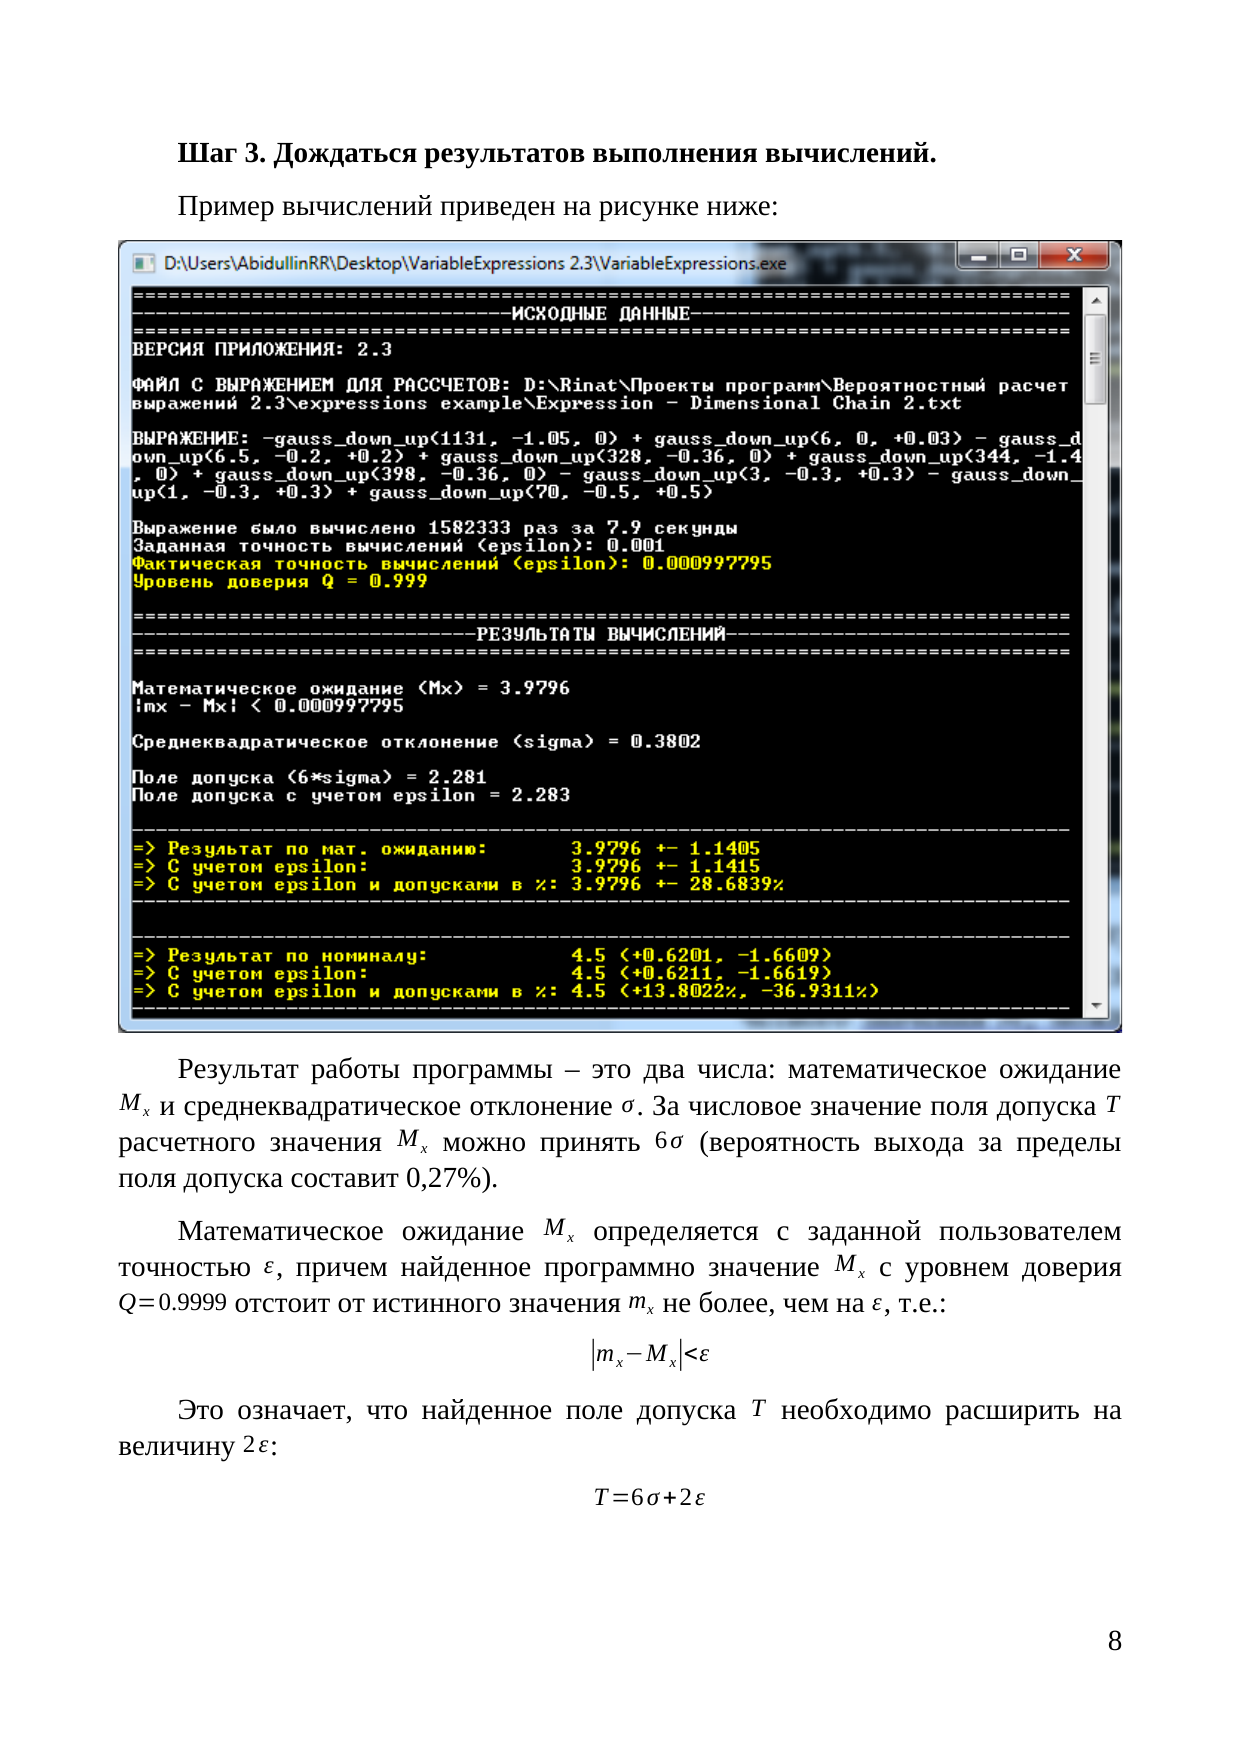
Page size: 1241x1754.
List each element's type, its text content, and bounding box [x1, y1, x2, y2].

text Результат работы программы – это два числа: математическое ожидание и среднеквадратическое отклонение . За числовое значение поля допуска расчетного значения можно принять (вероятность выхода за пределы поля допуска составит 0,27%). [118, 1052, 1122, 1193]
text Математическое ожидание определяется с заданной пользователем точностью , причем найденное программно значение с уровнем доверия отстоит от истинного значения не более, чем на , т.е.: [118, 1213, 1122, 1319]
text Шаг 3. Дождаться результатов выполнения вычислений. [118, 135, 1122, 168]
text Пример вычислений приведен на рисунке ниже: [118, 188, 1122, 221]
picture [118, 240, 1123, 1033]
text Это означает, что найденное поле допуска необходимо расширить на величину : [118, 1392, 1122, 1461]
